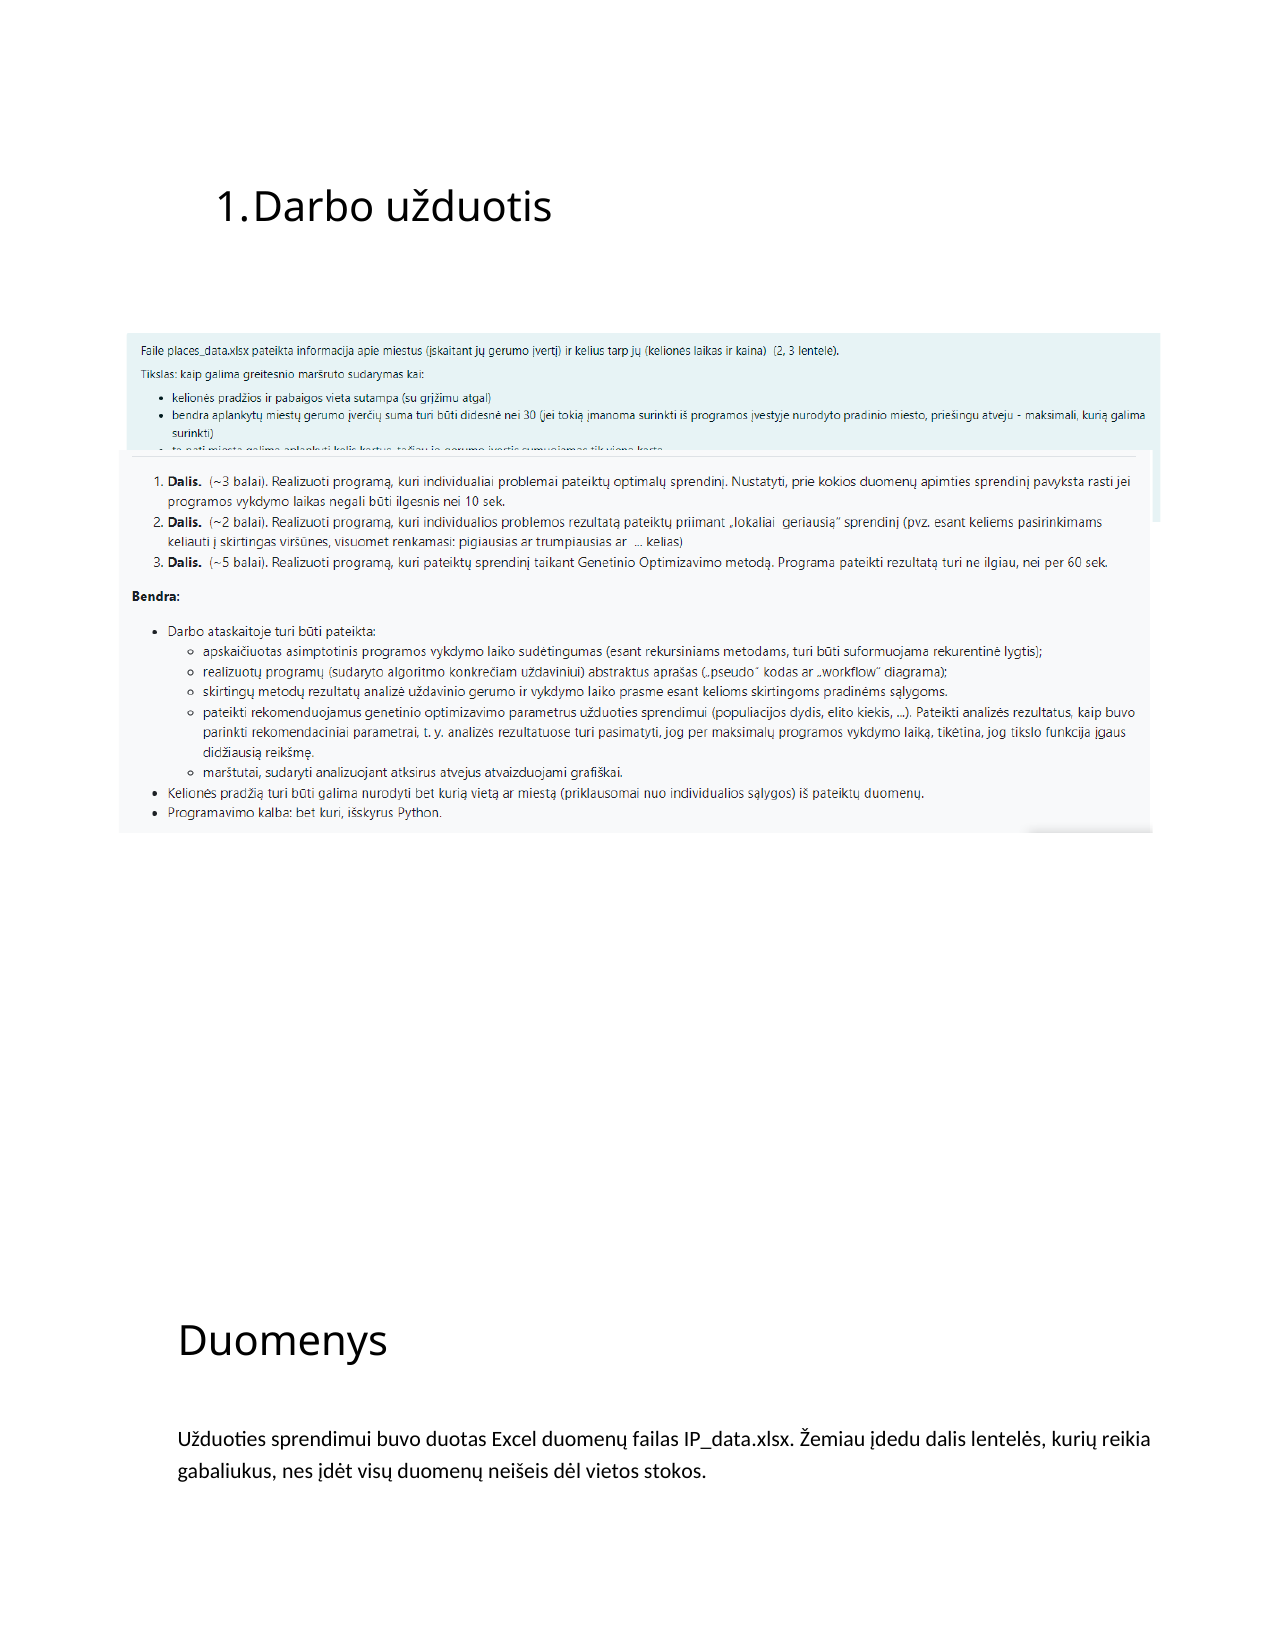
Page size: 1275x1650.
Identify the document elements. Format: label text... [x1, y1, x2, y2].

subtitle Duomenys [177, 1311, 1216, 1368]
picture [118, 333, 1159, 832]
text Užduoties sprendimui buvo duotas Excel duomenų failas IP_data.xlsx. Žemiau įdedu dalis lentelės, kurių reikia gabaliukus, nes įdėt visų duomenų neišeis dėl vietos stokos. [177, 1425, 1216, 1483]
subtitle Darbo užduotis [215, 177, 1216, 234]
